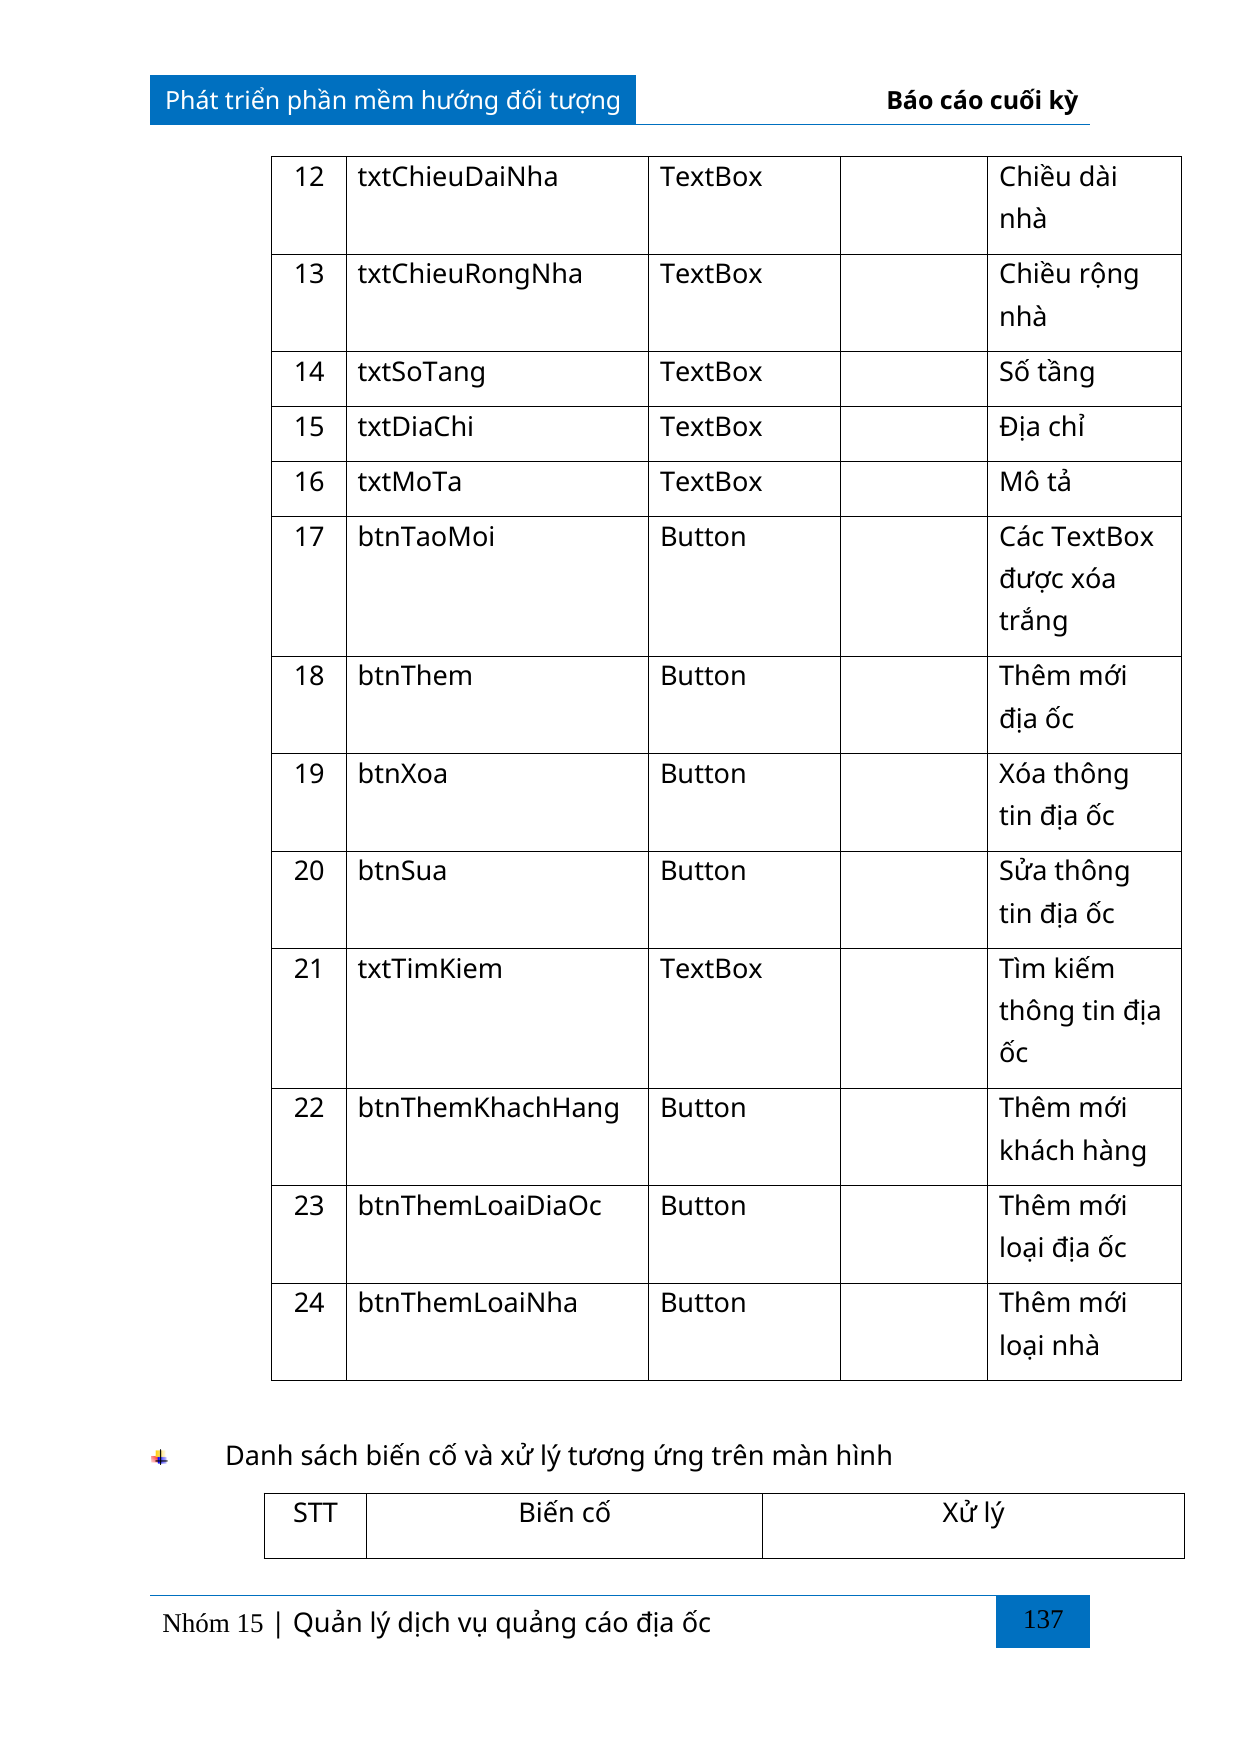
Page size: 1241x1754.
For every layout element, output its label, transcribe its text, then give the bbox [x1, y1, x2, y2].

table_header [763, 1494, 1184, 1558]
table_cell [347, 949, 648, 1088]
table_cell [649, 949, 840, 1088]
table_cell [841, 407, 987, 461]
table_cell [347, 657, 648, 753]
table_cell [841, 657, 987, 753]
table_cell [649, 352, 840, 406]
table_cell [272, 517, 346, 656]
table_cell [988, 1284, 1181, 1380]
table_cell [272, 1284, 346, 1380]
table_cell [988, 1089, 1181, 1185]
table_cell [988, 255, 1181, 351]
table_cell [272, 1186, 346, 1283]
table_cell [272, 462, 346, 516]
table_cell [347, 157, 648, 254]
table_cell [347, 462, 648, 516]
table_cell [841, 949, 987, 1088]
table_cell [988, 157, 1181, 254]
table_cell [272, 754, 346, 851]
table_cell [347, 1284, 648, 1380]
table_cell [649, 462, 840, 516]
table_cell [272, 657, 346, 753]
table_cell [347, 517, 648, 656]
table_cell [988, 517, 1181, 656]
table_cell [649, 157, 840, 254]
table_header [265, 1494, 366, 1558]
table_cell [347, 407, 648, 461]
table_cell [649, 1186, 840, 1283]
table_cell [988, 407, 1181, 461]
picture [151, 1448, 168, 1465]
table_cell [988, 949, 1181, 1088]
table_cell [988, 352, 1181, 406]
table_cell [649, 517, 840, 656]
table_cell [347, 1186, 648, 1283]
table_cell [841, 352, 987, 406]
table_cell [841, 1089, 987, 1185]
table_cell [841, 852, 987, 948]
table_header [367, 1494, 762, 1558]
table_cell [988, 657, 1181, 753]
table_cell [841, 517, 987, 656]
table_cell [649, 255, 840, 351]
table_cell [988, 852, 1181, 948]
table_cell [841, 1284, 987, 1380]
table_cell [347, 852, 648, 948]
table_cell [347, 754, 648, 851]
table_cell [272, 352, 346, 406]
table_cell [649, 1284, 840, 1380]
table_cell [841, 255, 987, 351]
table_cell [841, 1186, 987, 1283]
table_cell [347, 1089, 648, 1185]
list Danh sách biến cố và xử lý tương ứng trên màn hình [150, 1436, 1090, 1473]
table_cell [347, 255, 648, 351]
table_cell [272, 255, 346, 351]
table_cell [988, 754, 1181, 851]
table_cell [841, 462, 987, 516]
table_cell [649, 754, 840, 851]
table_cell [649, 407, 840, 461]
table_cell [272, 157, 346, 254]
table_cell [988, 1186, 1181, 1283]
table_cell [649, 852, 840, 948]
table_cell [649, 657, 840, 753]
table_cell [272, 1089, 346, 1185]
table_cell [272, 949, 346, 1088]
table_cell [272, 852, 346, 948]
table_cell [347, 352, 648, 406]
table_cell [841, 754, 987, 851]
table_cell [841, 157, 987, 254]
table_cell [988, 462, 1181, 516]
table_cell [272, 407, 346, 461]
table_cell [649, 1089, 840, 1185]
